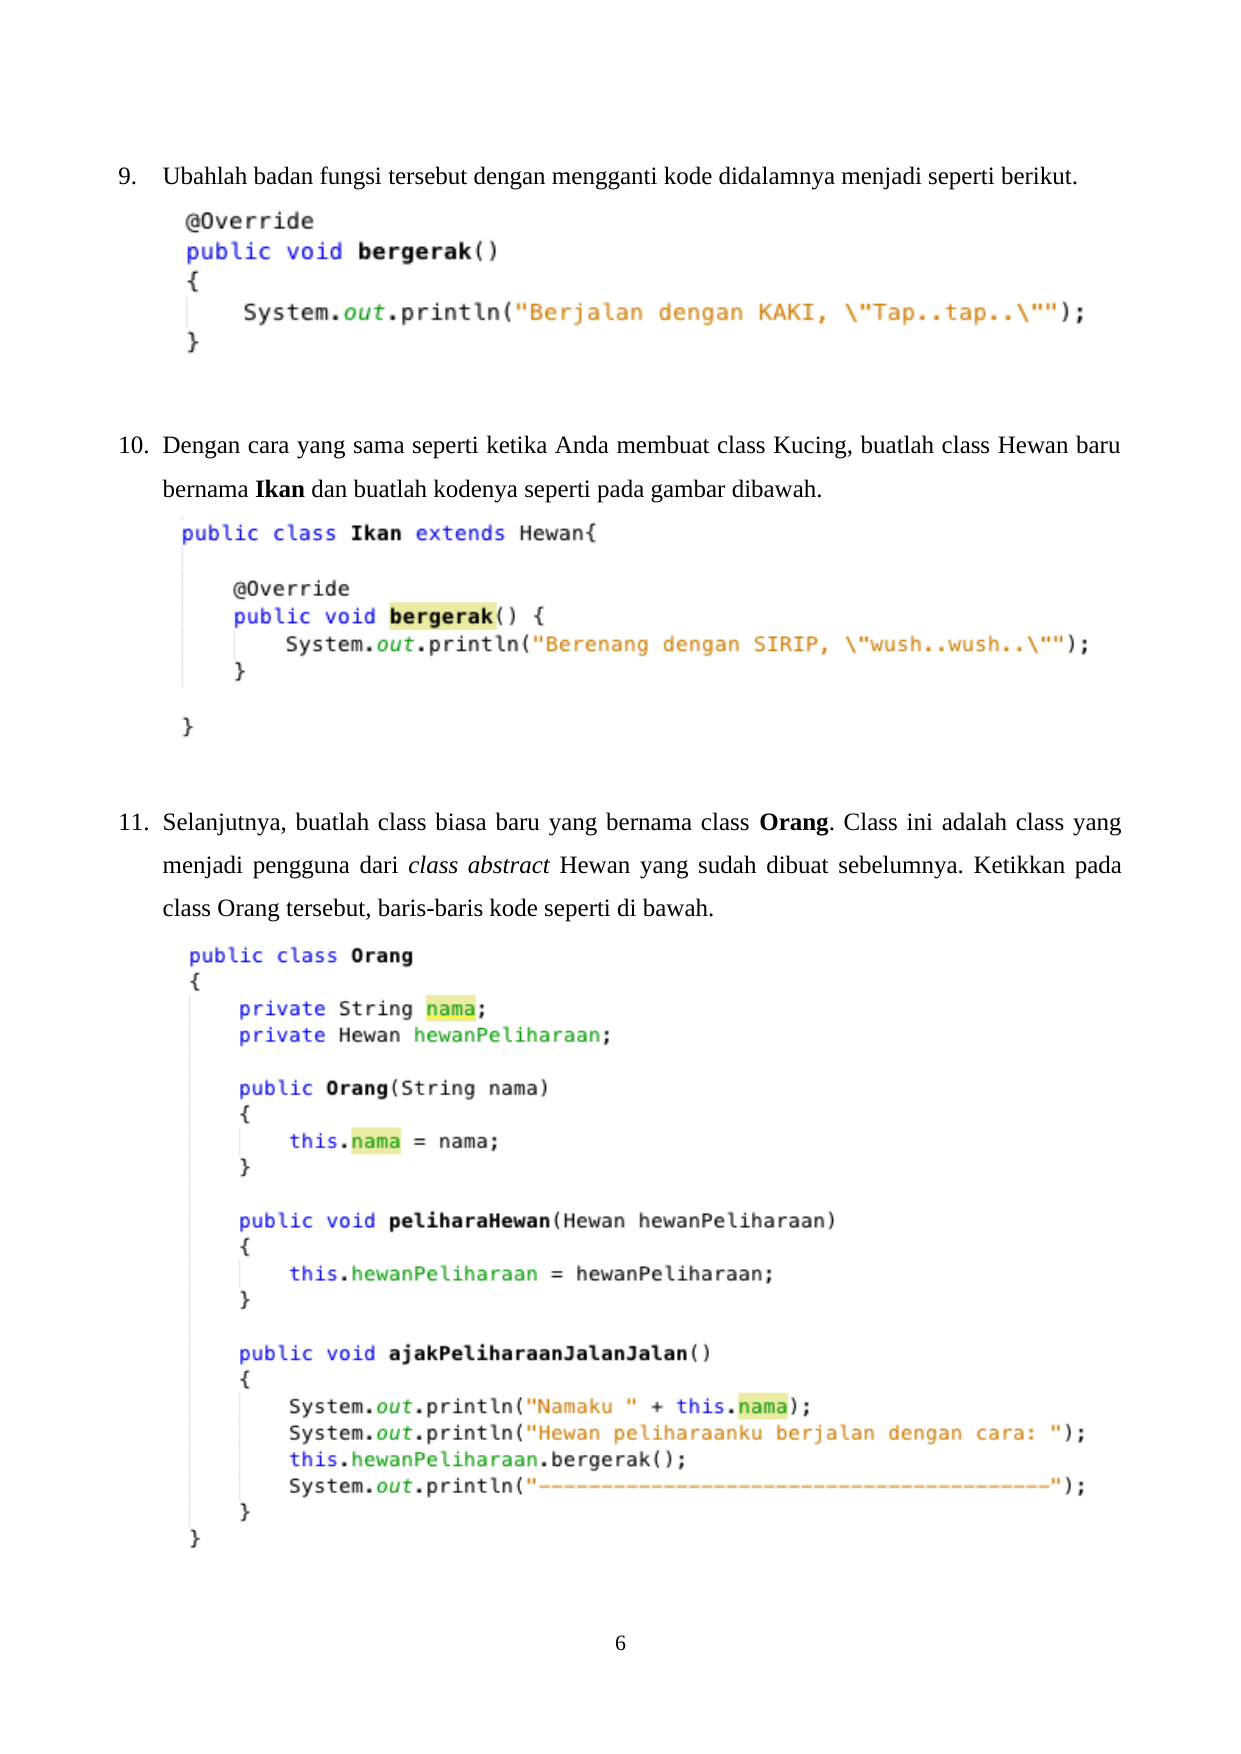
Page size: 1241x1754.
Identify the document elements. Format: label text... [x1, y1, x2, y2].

list Dengan cara yang sama seperti ketika Anda membuat class Kucing, buatlah class Hewan baru bernama Ikan dan buatlah kodenya seperti pada gambar dibawah. [118, 431, 1122, 502]
list Ubahlah badan fungsi tersebut dengan mengganti kode didalamnya menjadi seperti berikut. [118, 161, 1122, 190]
picture [172, 936, 1113, 1571]
picture [172, 516, 1113, 751]
picture [172, 204, 1113, 374]
list Selanjutnya, buatlah class biasa baru yang bernama class Orang. Class ini adalah class yang menjadi pengguna dari class abstract Hewan yang sudah dibuat sebelumnya. Ketikkan pada class Orang tersebut, baris-baris kode seperti di bawah. [118, 807, 1122, 922]
